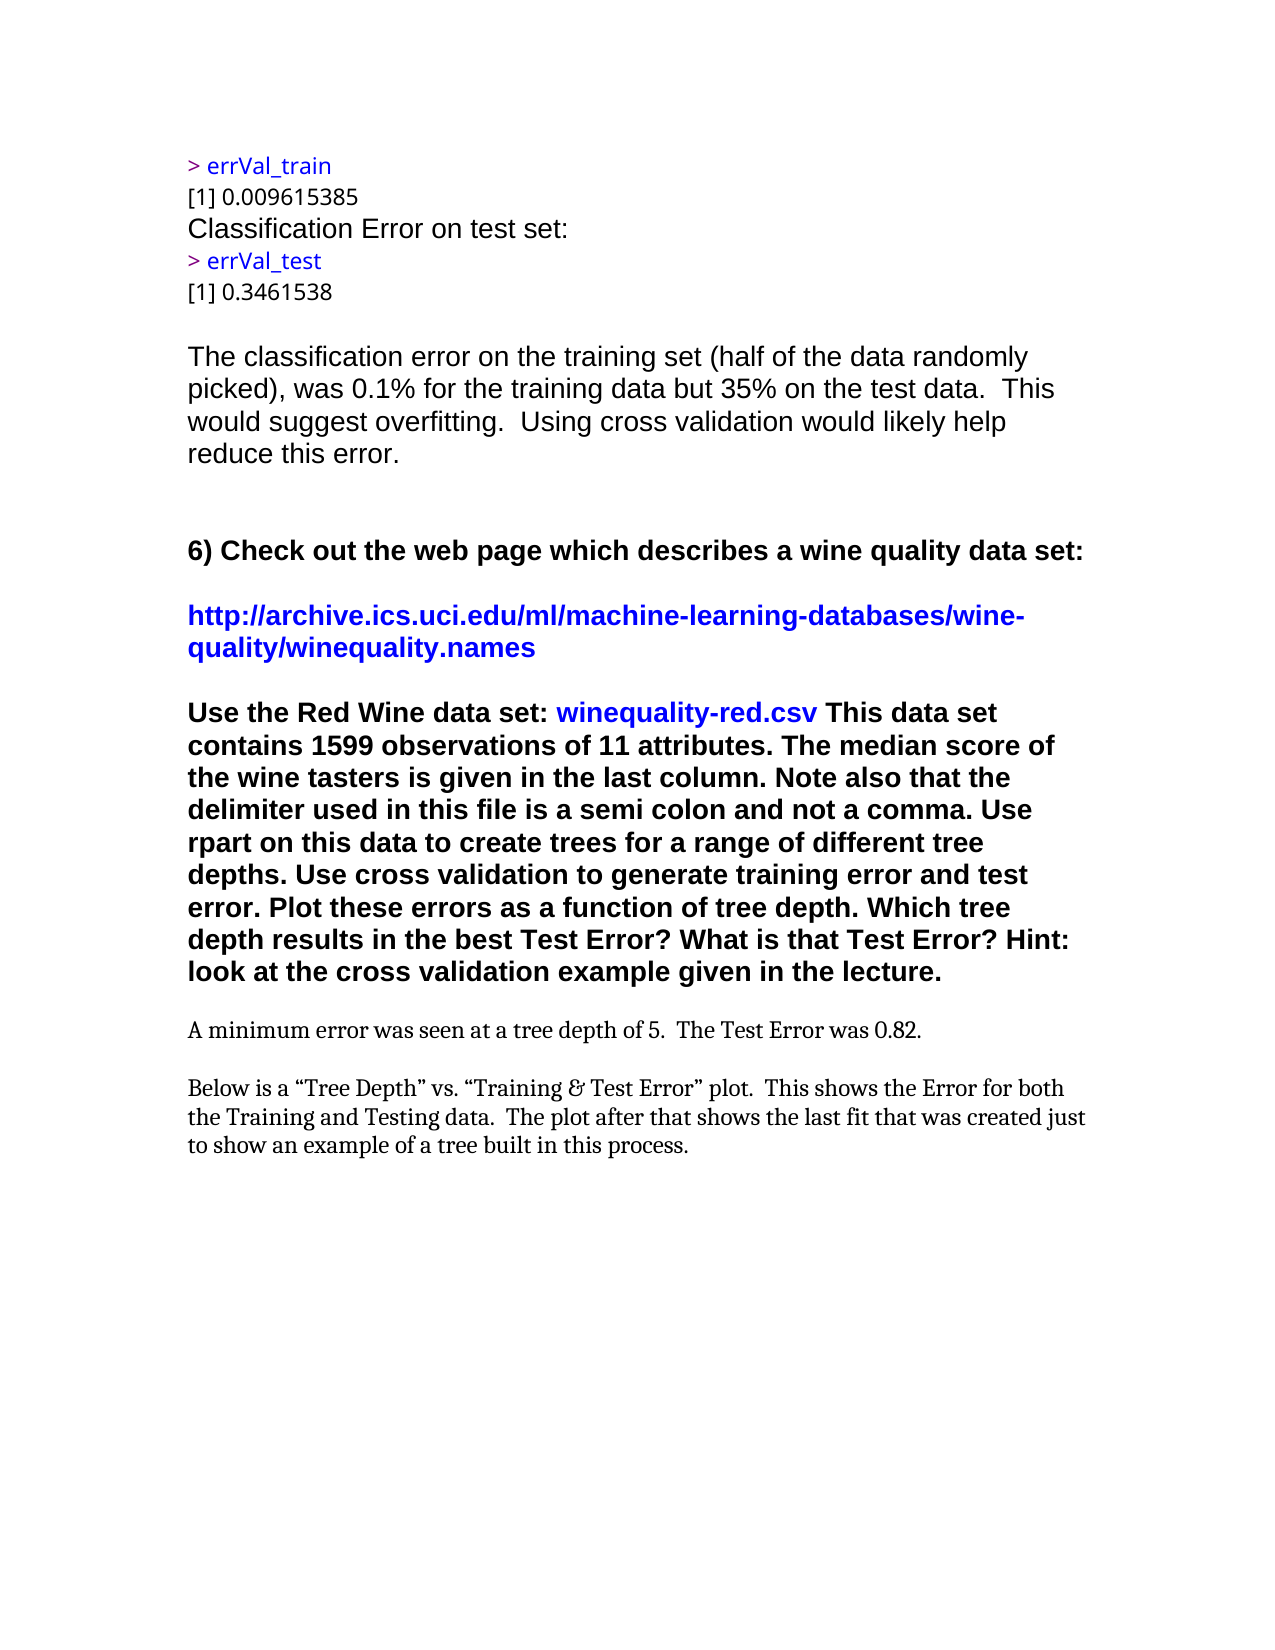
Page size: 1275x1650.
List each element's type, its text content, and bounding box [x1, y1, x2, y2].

text Below is a “Tree Depth” vs. “Training & Test Error” plot. This shows the Error for both the Training and Testing data. The plot after that shows the last fit that was created just to show an example of a tree built in this process. [187, 1074, 1087, 1160]
text [1] 0.009615385 [187, 181, 1087, 212]
text [1] 0.3461538 [187, 276, 1087, 307]
text 6) Check out the web page which describes a wine quality data set: [187, 534, 1087, 567]
text > errVal_train [187, 150, 1087, 181]
text A minimum error was seen at a tree depth of 5. The Test Error was 0.82. [187, 1016, 1087, 1045]
text Use the Red Wine data set: winequality-red.csv This data set contains 1599 observations of 11 attributes. The median score of the wine tasters is given in the last column. Note also that the delimiter used in this file is a semi colon and not a comma. Use rpart on this data to create trees for a range of different tree depths. Use cross validation to generate training error and test error. Plot these errors as a function of tree depth. Which tree depth results in the best Test Error? What is that Test Error? Hint: look at the cross validation example given in the lecture. [187, 696, 1087, 988]
text http://archive.ics.uci.edu/ml/machine-learning-databases/wine- quality/winequality.names [187, 599, 1087, 664]
text The classification error on the training set (half of the data randomly picked), was 0.1% for the training data but 35% on the test data. This would suggest overfitting. Using cross validation would likely help reduce this error. [187, 340, 1087, 469]
text Classification Error on test set: [187, 212, 1087, 245]
text > errVal_test [187, 245, 1087, 276]
